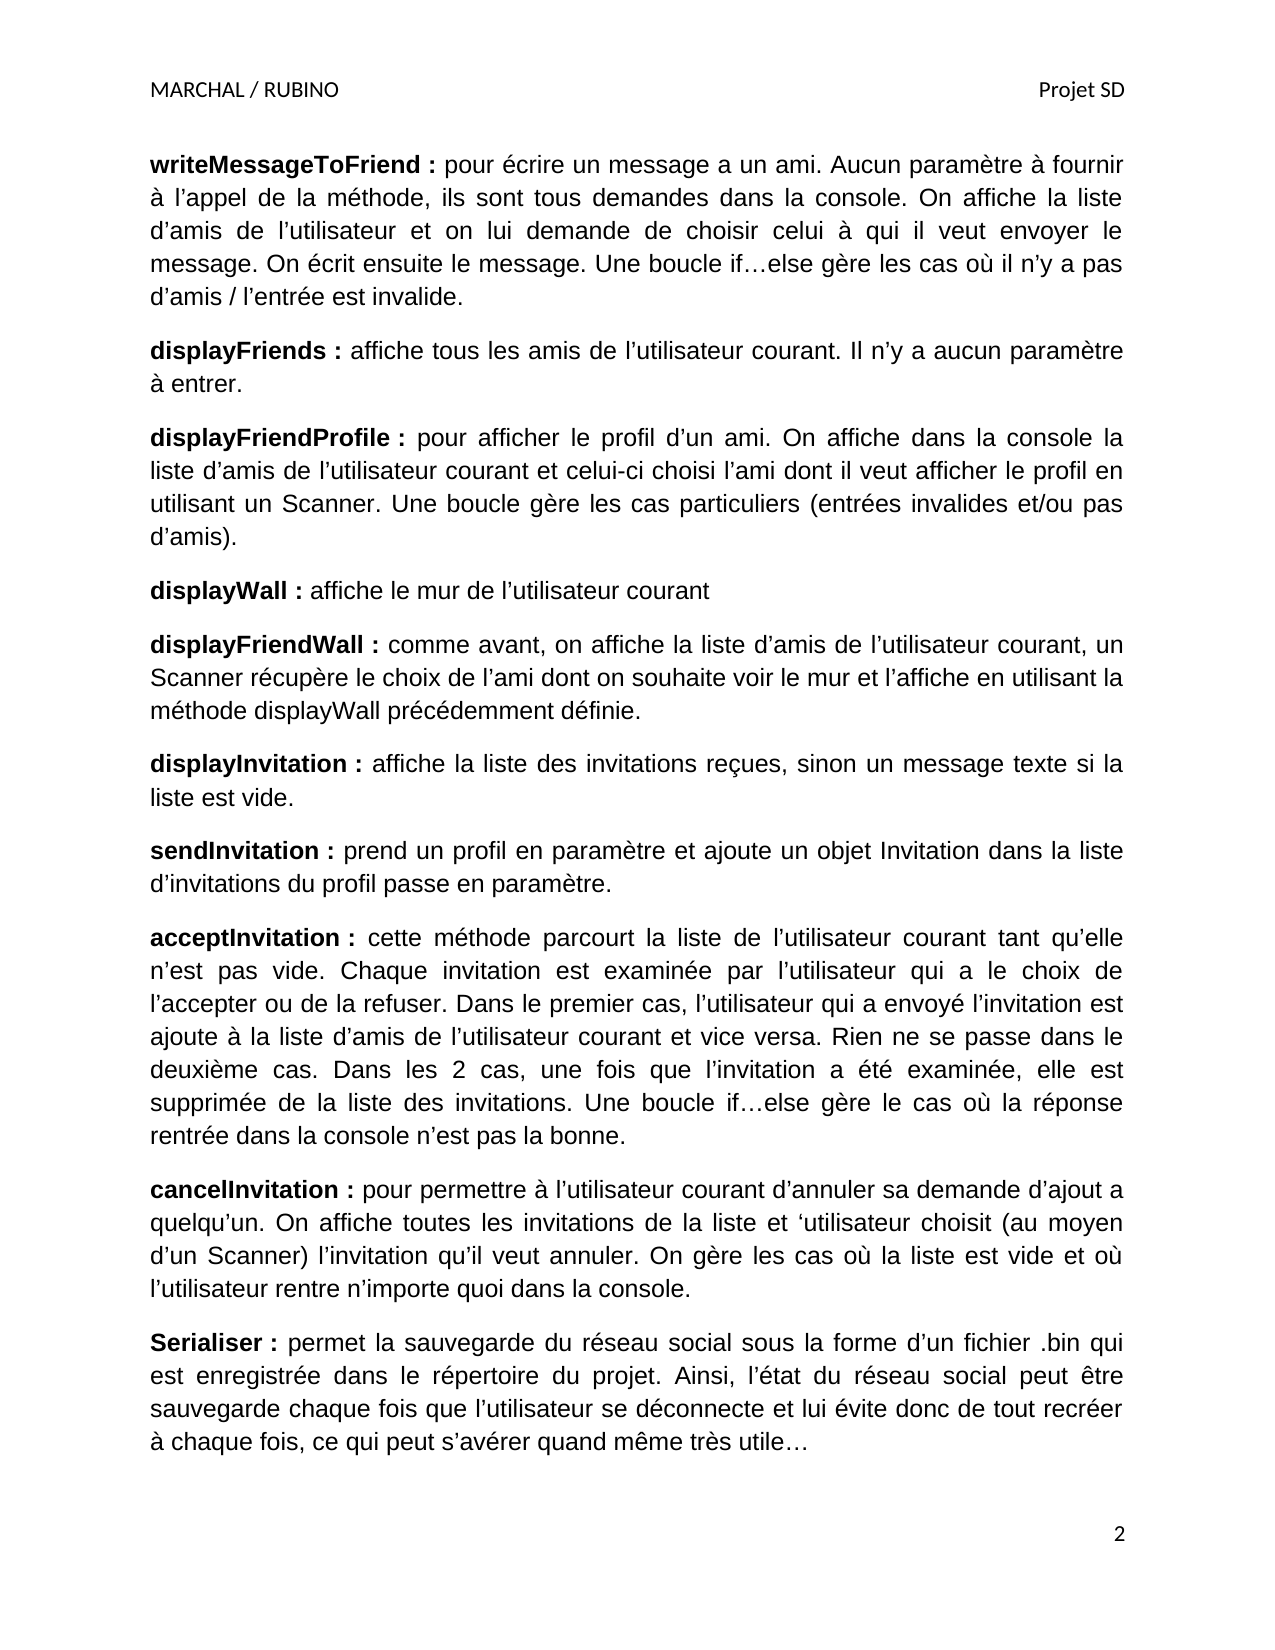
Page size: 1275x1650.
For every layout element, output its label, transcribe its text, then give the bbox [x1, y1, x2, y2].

text displayFriends : affiche tous les amis de l’utilisateur courant. Il n’y a aucun paramètre à entrer. [150, 336, 1125, 398]
text writeMessageToFriend : pour écrire un message a un ami. Aucun paramètre à fournir à l’appel de la méthode, ils sont tous demandes dans la console. On affiche la liste d’amis de l’utilisateur et on lui demande de choisir celui à qui il veut envoyer le message. On écrit ensuite le message. Une boucle if…else gère les cas où il n’y a pas d’amis / l’entrée est invalide. [150, 150, 1125, 311]
text displayFriendWall : comme avant, on affiche la liste d’amis de l’utilisateur courant, un Scanner récupère le choix de l’ami dont on souhaite voir le mur et l’affiche en utilisant la méthode displayWall précédemment définie. [150, 629, 1125, 724]
text Serialiser : permet la sauvegarde du réseau social sous la forme d’un fichier .bin qui est enregistrée dans le répertoire du projet. Ainsi, l’état du réseau social peut être sauvegarde chaque fois que l’utilisateur se déconnecte et lui évite donc de tout recréer à chaque fois, ce qui peut s’avérer quand même très utile… [150, 1328, 1125, 1456]
text displayWall : affiche le mur de l’utilisateur courant [150, 576, 1125, 604]
text sendInvitation : prend un profil en paramètre et ajoute un objet Invitation dans la liste d’invitations du profil passe en paramètre. [150, 836, 1125, 898]
text cancelInvitation : pour permettre à l’utilisateur courant d’annuler sa demande d’ajout a quelqu’un. On affiche toutes les invitations de la liste et ‘utilisateur choisit (au moyen d’un Scanner) l’invitation qu’il veut annuler. On gère les cas où la liste est vide et où l’utilisateur rentre n’importe quoi dans la console. [150, 1175, 1125, 1303]
text acceptInvitation : cette méthode parcourt la liste de l’utilisateur courant tant qu’elle n’est pas vide. Chaque invitation est examinée par l’utilisateur qui a le choix de l’accepter ou de la refuser. Dans le premier cas, l’utilisateur qui a envoyé l’invitation est ajoute à la liste d’amis de l’utilisateur courant et vice versa. Rien ne se passe dans le deuxième cas. Dans les 2 cas, une fois que l’invitation a été examinée, elle est supprimée de la liste des invitations. Une boucle if…else gère le cas où la réponse rentrée dans la console n’est pas la bonne. [150, 923, 1125, 1150]
text displayInvitation : affiche la liste des invitations reçues, sinon un message texte si la liste est vide. [150, 749, 1125, 811]
text displayFriendProfile : pour afficher le profil d’un ami. On affiche dans la console la liste d’amis de l’utilisateur courant et celui-ci choisi l’ami dont il veut afficher le profil en utilisant un Scanner. Une boucle gère les cas particuliers (entrées invalides et/ou pas d’amis). [150, 423, 1125, 551]
